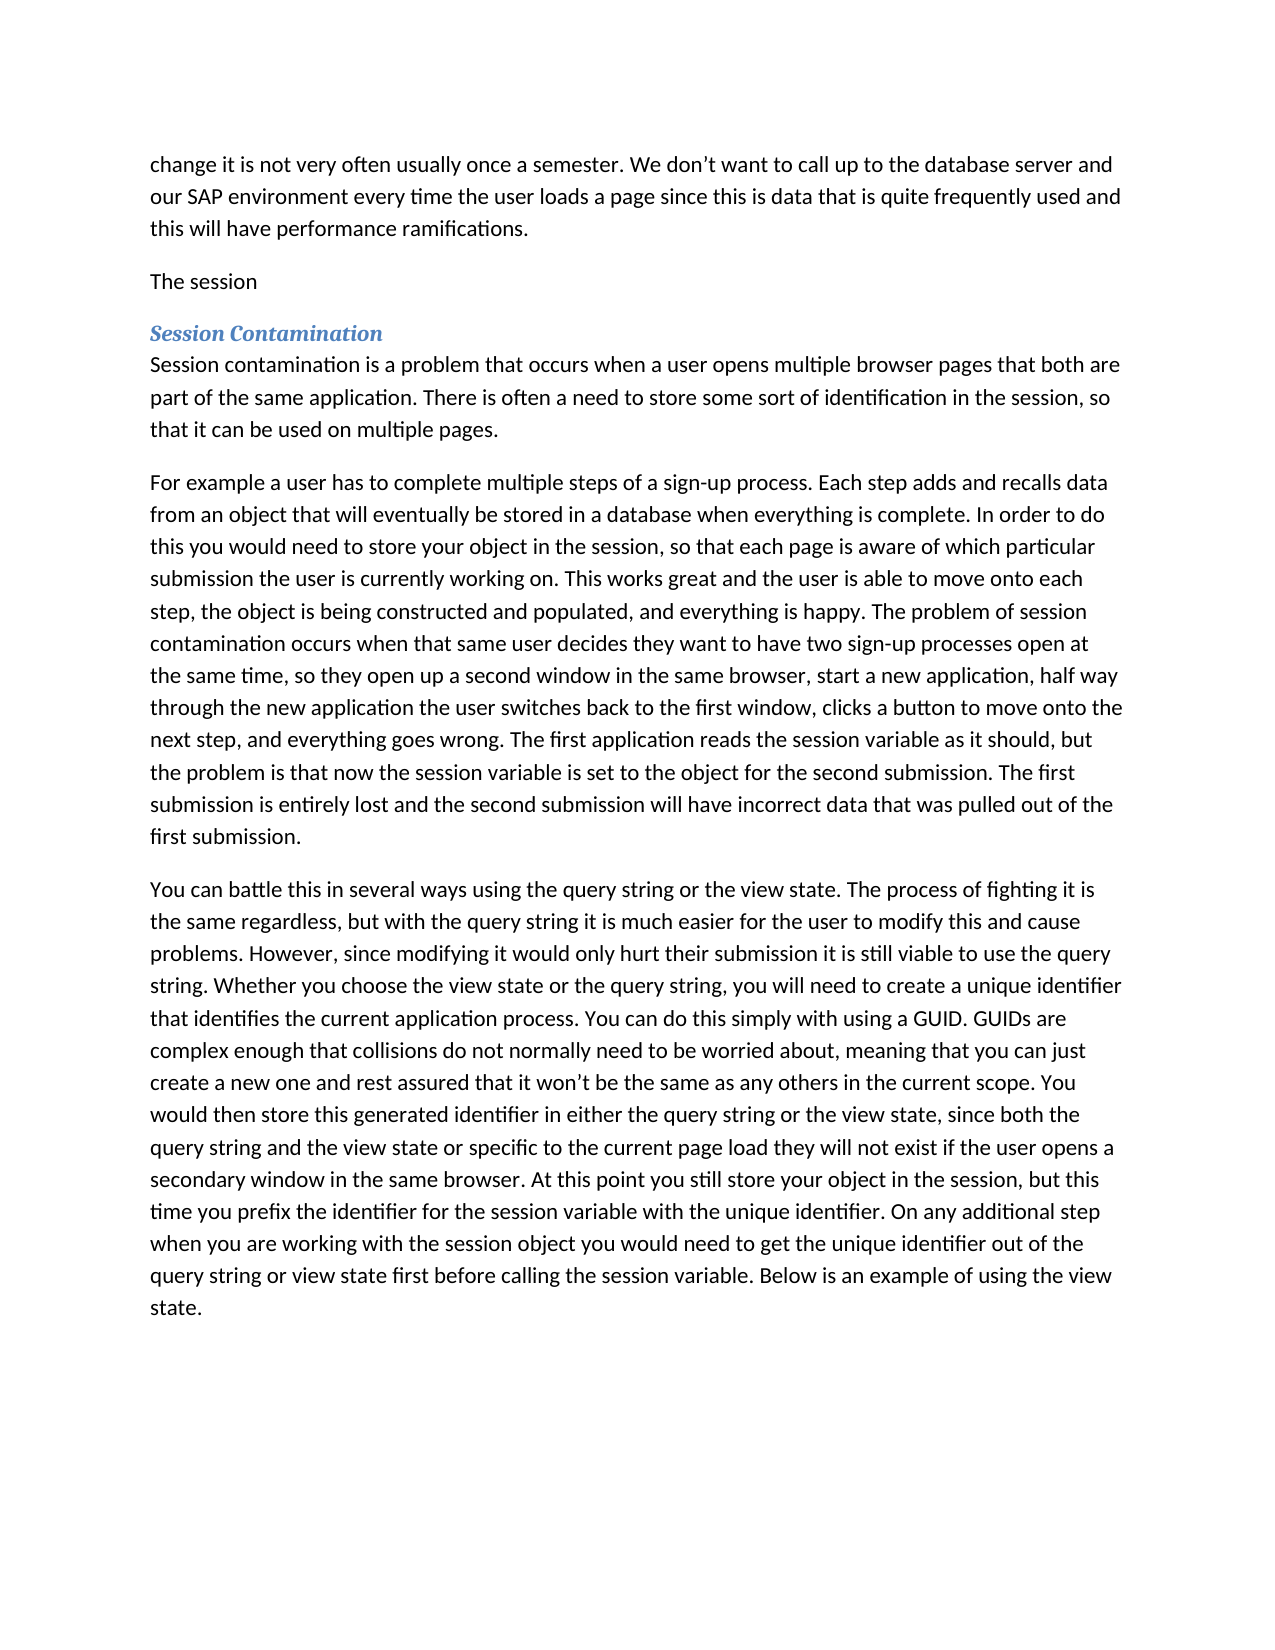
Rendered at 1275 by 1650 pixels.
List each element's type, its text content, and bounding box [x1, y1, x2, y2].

text Session contamination is a problem that occurs when a user opens multiple browser pages that both are part of the same application. There is often a need to store some sort of identification in the session, so that it can be used on multiple pages. [150, 351, 1125, 443]
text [150, 150, 1125, 242]
subtitle Session Contamination [150, 320, 1125, 347]
text The session [150, 267, 1125, 295]
text You can battle this in several ways using the query string or the view state. The process of fighting it is the same regardless, but with the query string it is much easier for the user to modify this and cause problems. However, since modifying it would only hurt their submission it is still viable to use the query string. Whether you choose the view state or the query string, you will need to create a unique identifier that identifies the current application process. You can do this simply with using a GUID. GUIDs are complex enough that collisions do not normally need to be worried about, meaning that you can just create a new one and rest assured that it won’t be the same as any others in the current scope. You would then store this generated identifier in either the query string or the view state, since both the query string and the view state or specific to the current page load they will not exist if the user opens a secondary window in the same browser. At this point you still store your object in the session, but this time you prefix the identifier for the session variable with the unique identifier. On any additional step when you are working with the session object you would need to get the unique identifier out of the query string or view state first before calling the session variable. Below is an example of using the view state. [150, 875, 1125, 1322]
text For example a user has to complete multiple steps of a sign-up process. Each step adds and recalls data from an object that will eventually be stored in a database when everything is complete. In order to do this you would need to store your object in the session, so that each page is aware of which particular submission the user is currently working on. This works great and the user is able to move onto each step, the object is being constructed and populated, and everything is happy. The problem of session contamination occurs when that same user decides they want to have two sign-up processes open at the same time, so they open up a second window in the same browser, start a new application, half way through the new application the user switches back to the first window, clicks a button to move onto the next step, and everything goes wrong. The first application reads the session variable as it should, but the problem is that now the session variable is set to the object for the second submission. The first submission is entirely lost and the second submission will have incorrect data that was pulled out of the first submission. [150, 468, 1125, 850]
